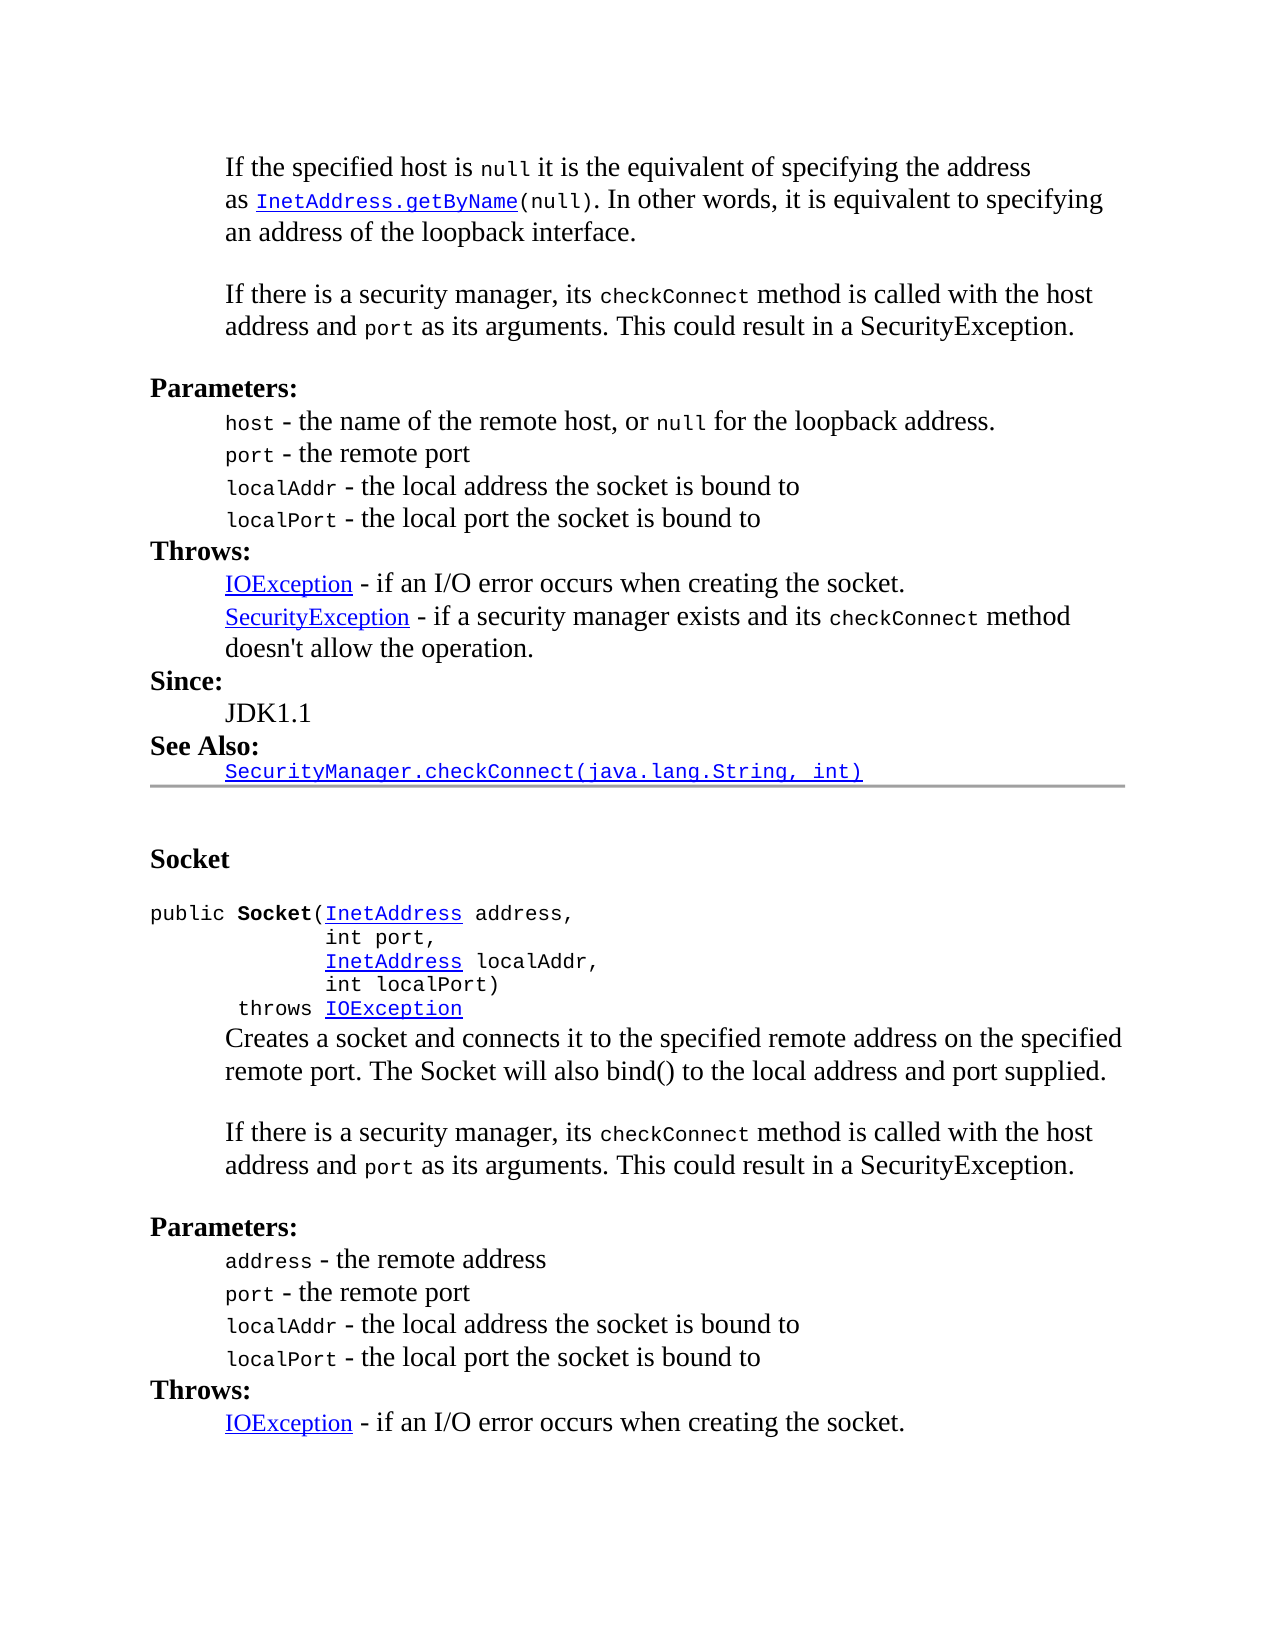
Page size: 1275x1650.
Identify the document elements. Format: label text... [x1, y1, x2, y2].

text public Socket(InetAddress address, [150, 903, 1125, 927]
text localAddr - the local address the socket is bound to [225, 469, 1125, 501]
text port - the remote port [225, 436, 1125, 469]
text Since: [150, 664, 1125, 696]
text port - the remote port [225, 1275, 1125, 1307]
text If there is a security manager, its checkConnect method is called with the host address and port as its arguments. This could result in a SecurityException. [225, 1116, 1125, 1181]
text throws IOException [150, 998, 1125, 1022]
text JDK1.1 [225, 696, 1125, 728]
text address - the remote address [225, 1242, 1125, 1275]
text IOException - if an I/O error occurs when creating the socket. [225, 1405, 1125, 1437]
text If the specified host is null it is the equivalent of specifying the address as InetAddress.getByName(null). In other words, it is equivalent to specifying an address of the loopback interface. [225, 150, 1125, 248]
text Socket [150, 842, 1125, 874]
text SecurityException - if a security manager exists and its checkConnect method doesn't allow the operation. [225, 599, 1125, 664]
text localAddr - the local address the socket is bound to [225, 1307, 1125, 1340]
text Creates a socket and connects it to the specified remote address on the specified remote port. The Socket will also bind() to the local address and port supplied. [225, 1022, 1125, 1086]
text If there is a security manager, its checkConnect method is called with the host address and port as its arguments. This could result in a SecurityException. [225, 277, 1125, 342]
text localPort - the local port the socket is bound to [225, 1340, 1125, 1373]
text localPort - the local port the socket is bound to [225, 501, 1125, 534]
text Throws: [150, 1373, 1125, 1405]
text Throws: [150, 534, 1125, 566]
text See Also: [150, 728, 1125, 761]
text InetAddress localAddr, [150, 951, 1125, 974]
text Parameters: [150, 371, 1125, 403]
text host - the name of the remote host, or null for the loopback address. [225, 403, 1125, 436]
text int port, [150, 927, 1125, 951]
text int localPort) [150, 974, 1125, 998]
text Parameters: [150, 1210, 1125, 1242]
text SecurityManager.checkConnect(java.lang.String, int) [225, 761, 1125, 784]
text IOException - if an I/O error occurs when creating the socket. [225, 566, 1125, 599]
